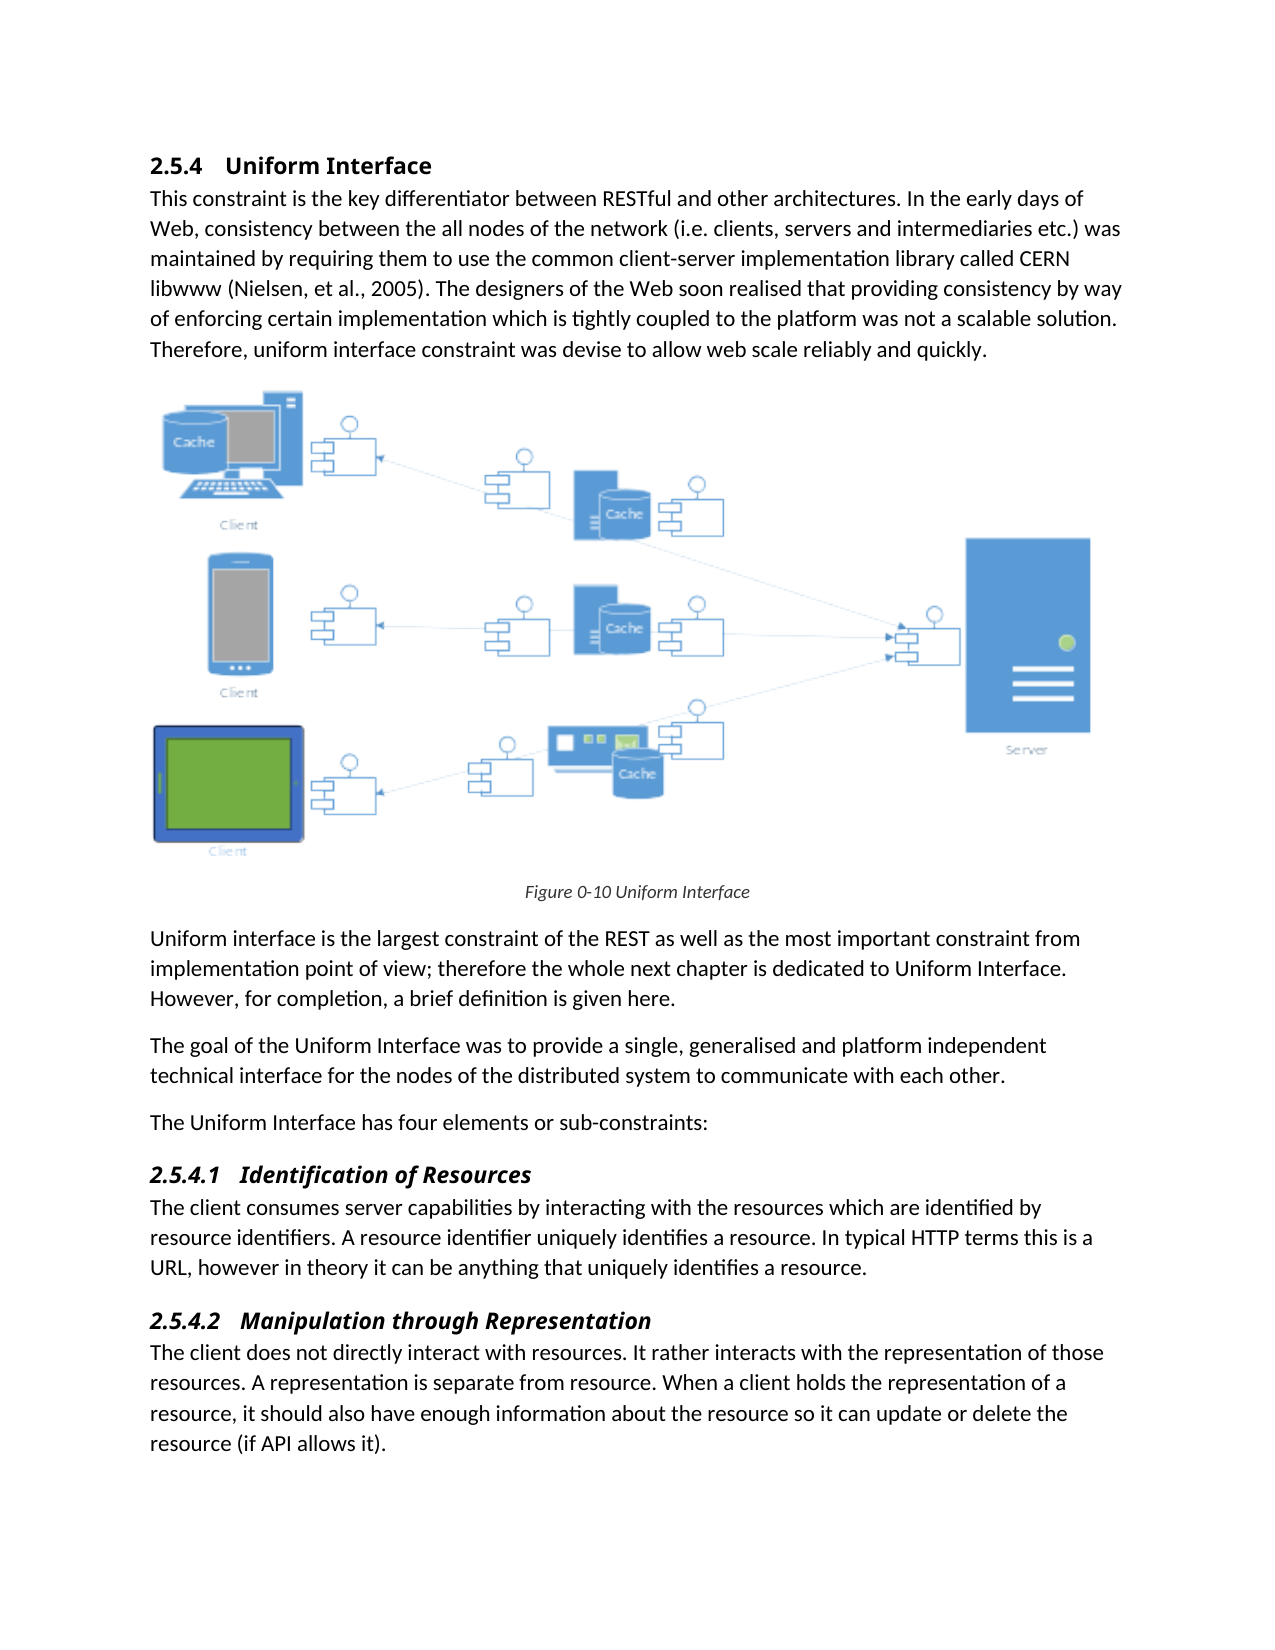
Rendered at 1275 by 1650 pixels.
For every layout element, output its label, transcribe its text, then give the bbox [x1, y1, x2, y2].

text This constraint is the key differentiator between RESTful and other architectures. In the early days of Web, consistency between the all nodes of the network (i.e. clients, servers and intermediaries etc.) was maintained by requiring them to use the common client-server implementation library called CERN libwww. The designers of the Web soon realised that providing consistency by way of enforcing certain implementation which is tightly coupled to the platform was not a scalable solution. Therefore, uniform interface constraint was devise to allow web scale reliably and quickly. [150, 184, 1125, 363]
text Uniform interface is the largest constraint of the REST as well as the most important constraint from implementation point of view; therefore the whole next chapter is dedicated to Uniform Interface. However, for completion, a brief definition is given here. [150, 924, 1125, 1012]
text The Uniform Interface has four elements or sub-constraints: [150, 1108, 1125, 1136]
text The client does not directly interact with resources. It rather interacts with the representation of those resources. A representation is separate from resource. When a client holds the representation of a resource, it should also have enough information about the resource so it can update or delete the resource (if API allows it). [150, 1338, 1125, 1457]
subtitle Identification of Resources [150, 1159, 1125, 1191]
subtitle Uniform Interface [150, 150, 1125, 181]
text The goal of the Uniform Interface was to provide a single, generalised and platform independent technical interface for the nodes of the distributed system to communicate with each other. [150, 1031, 1125, 1089]
text The client consumes server capabilities by interacting with the resources which are identified by resource identifiers. A resource identifier uniquely identifies a resource. In typical HTTP terms this is a URL, however in theory it can be anything that uniquely identifies a resource. [150, 1193, 1125, 1282]
subtitle Manipulation through Representation [150, 1304, 1125, 1336]
